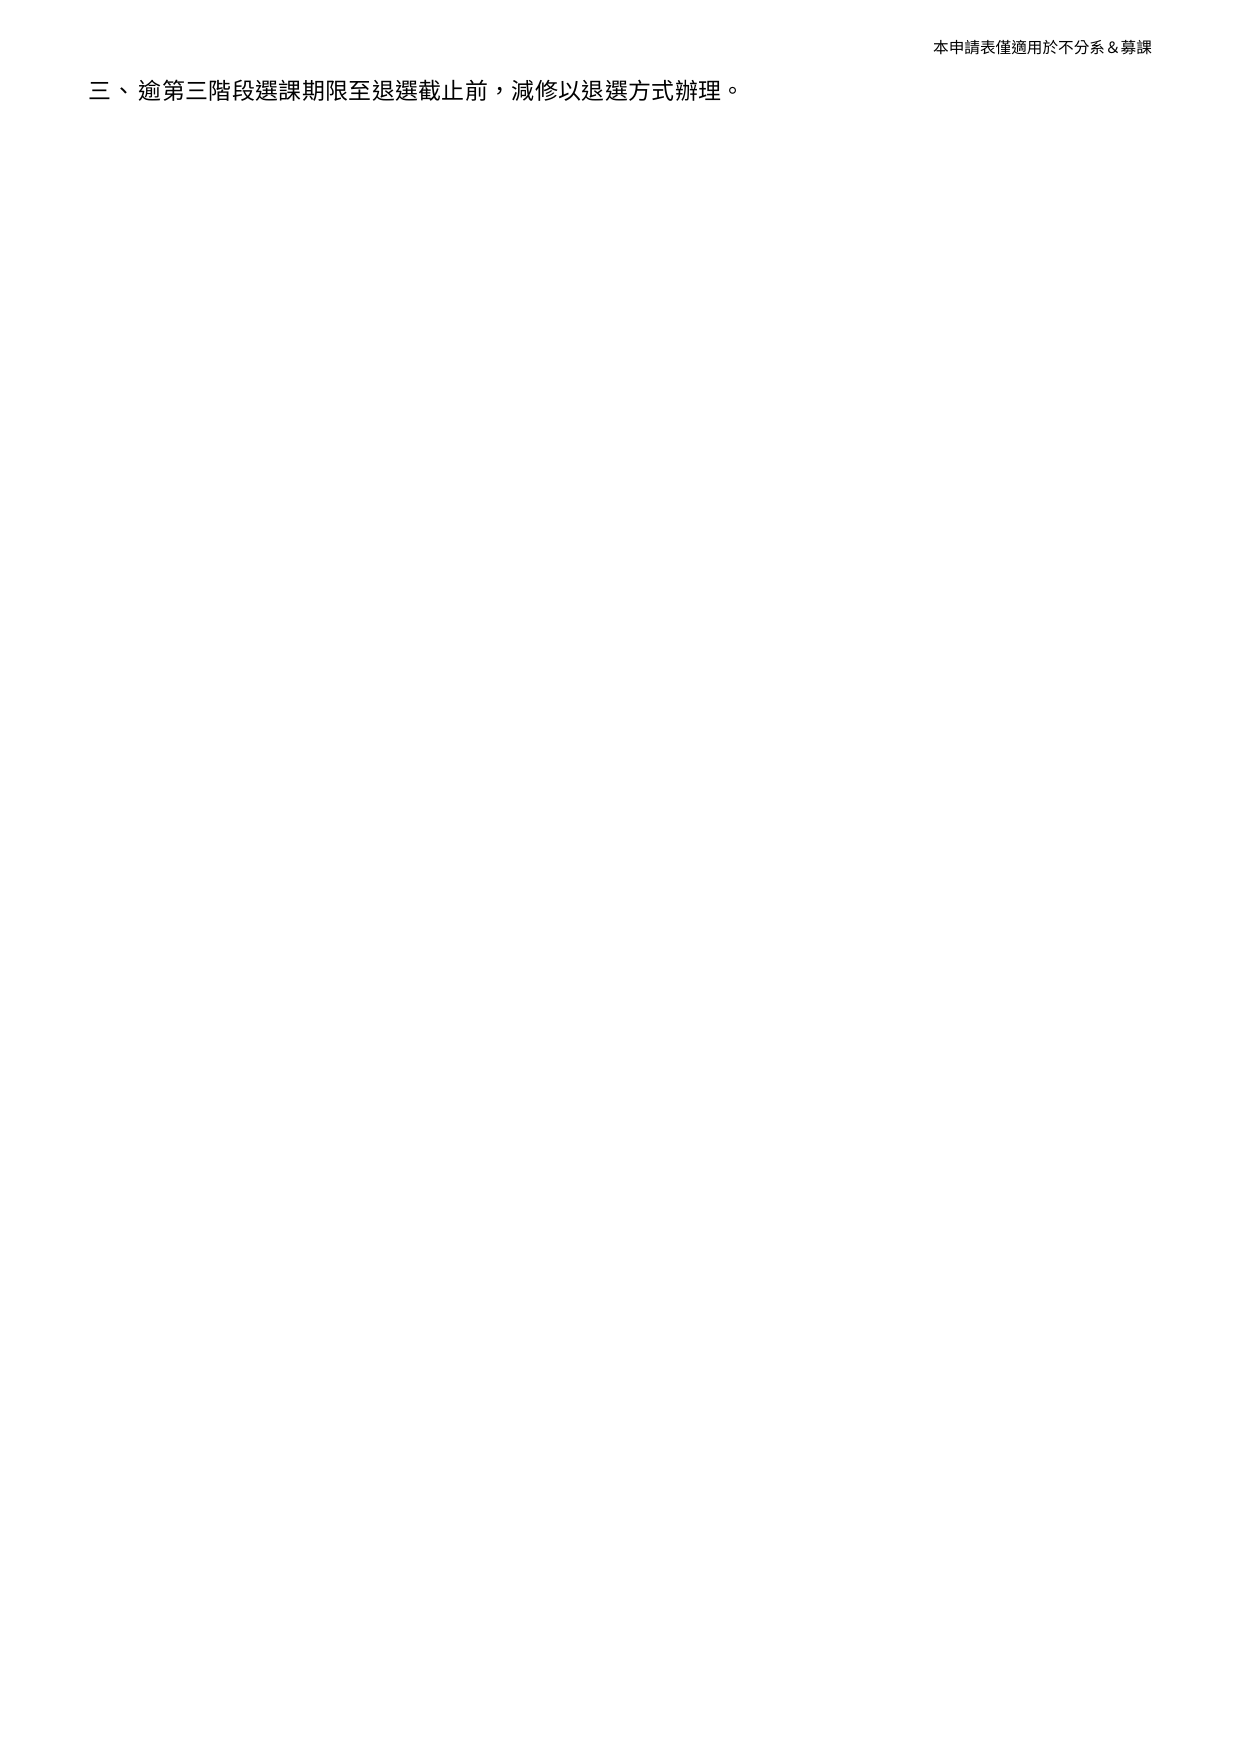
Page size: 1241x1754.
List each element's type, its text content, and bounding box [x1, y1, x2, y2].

list 逾第三階段選課期限至退選截止前，減修以退選方式辦理。 [89, 71, 1152, 108]
